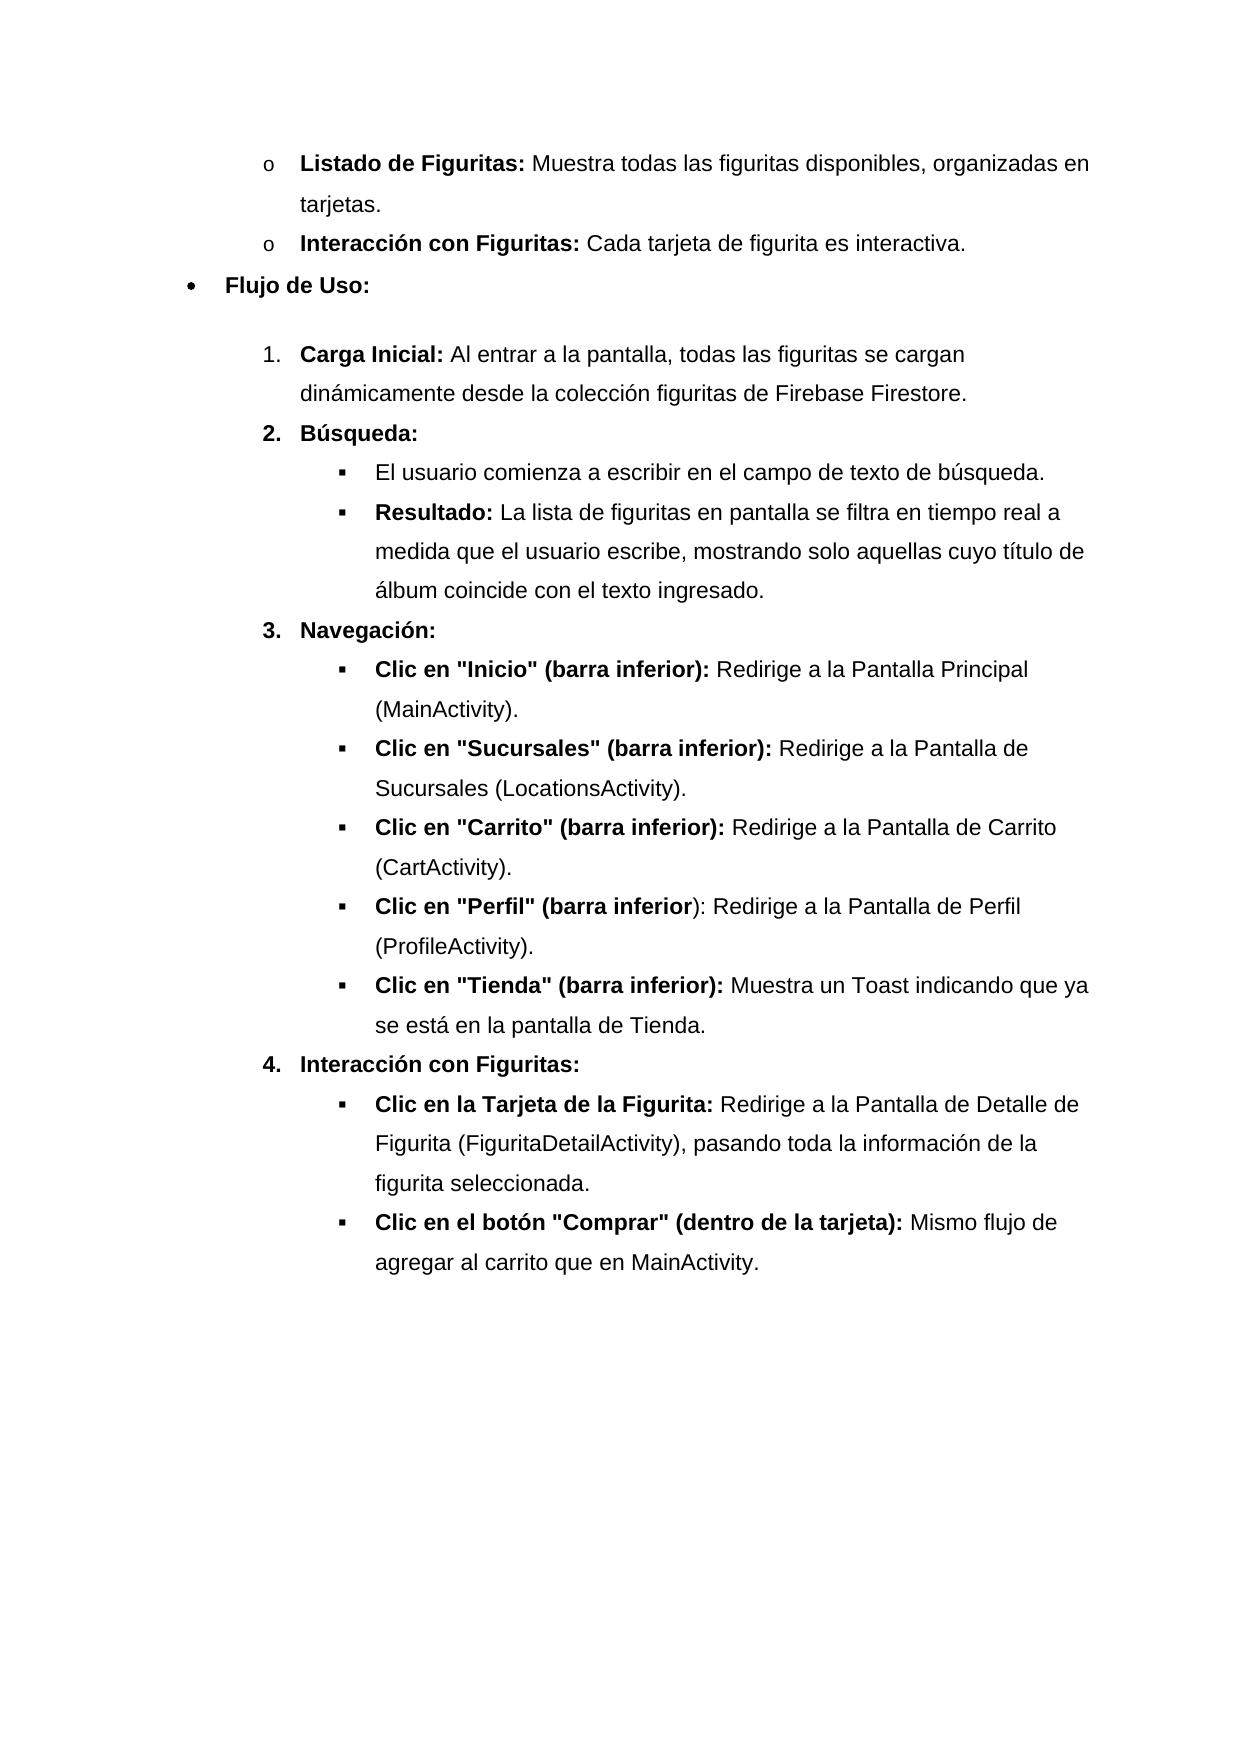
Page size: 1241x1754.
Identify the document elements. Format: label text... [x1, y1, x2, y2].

list Clic en "Tienda" (barra inferior): Muestra un Toast indicando que ya se está en la pantalla de Tienda. [337, 972, 1090, 1038]
list Interacción con Figuritas: Cada tarjeta de figurita es interactiva. [262, 230, 1090, 258]
list Clic en "Inicio" (barra inferior): Redirige a la Pantalla Principal (MainActivity). [337, 656, 1090, 722]
list Carga Inicial: Al entrar a la pantalla, todas las figuritas se cargan dinámicamente desde la colección figuritas de Firebase Firestore. [262, 341, 1090, 406]
list Clic en el botón "Comprar" (dentro de la tarjeta): Mismo flujo de agregar al carrito que en MainActivity. [337, 1209, 1090, 1275]
list Clic en la Tarjeta de la Figurita: Redirige a la Pantalla de Detalle de Figurita (FiguritaDetailActivity), pasando toda la información de la figurita seleccionada. [337, 1091, 1090, 1196]
list Listado de Figuritas: Muestra todas las figuritas disponibles, organizadas en tarjetas. [262, 150, 1090, 217]
list Flujo de Uso: [187, 272, 1090, 298]
list Clic en "Carrito" (barra inferior): Redirige a la Pantalla de Carrito (CartActivity). [337, 814, 1090, 880]
list El usuario comienza a escribir en el campo de texto de búsqueda. [337, 459, 1090, 485]
list Interacción con Figuritas: [262, 1051, 1090, 1077]
list Navegación: [262, 617, 1090, 643]
list Búsqueda: [262, 419, 1090, 446]
list Clic en "Perfil" (barra inferior): Redirige a la Pantalla de Perfil (ProfileActivity). [337, 893, 1090, 959]
list Resultado: La lista de figuritas en pantalla se filtra en tiempo real a medida que el usuario escribe, mostrando solo aquellas cuyo título de álbum coincide con el texto ingresado. [337, 498, 1090, 604]
list Clic en "Sucursales" (barra inferior): Redirige a la Pantalla de Sucursales (LocationsActivity). [337, 735, 1090, 801]
